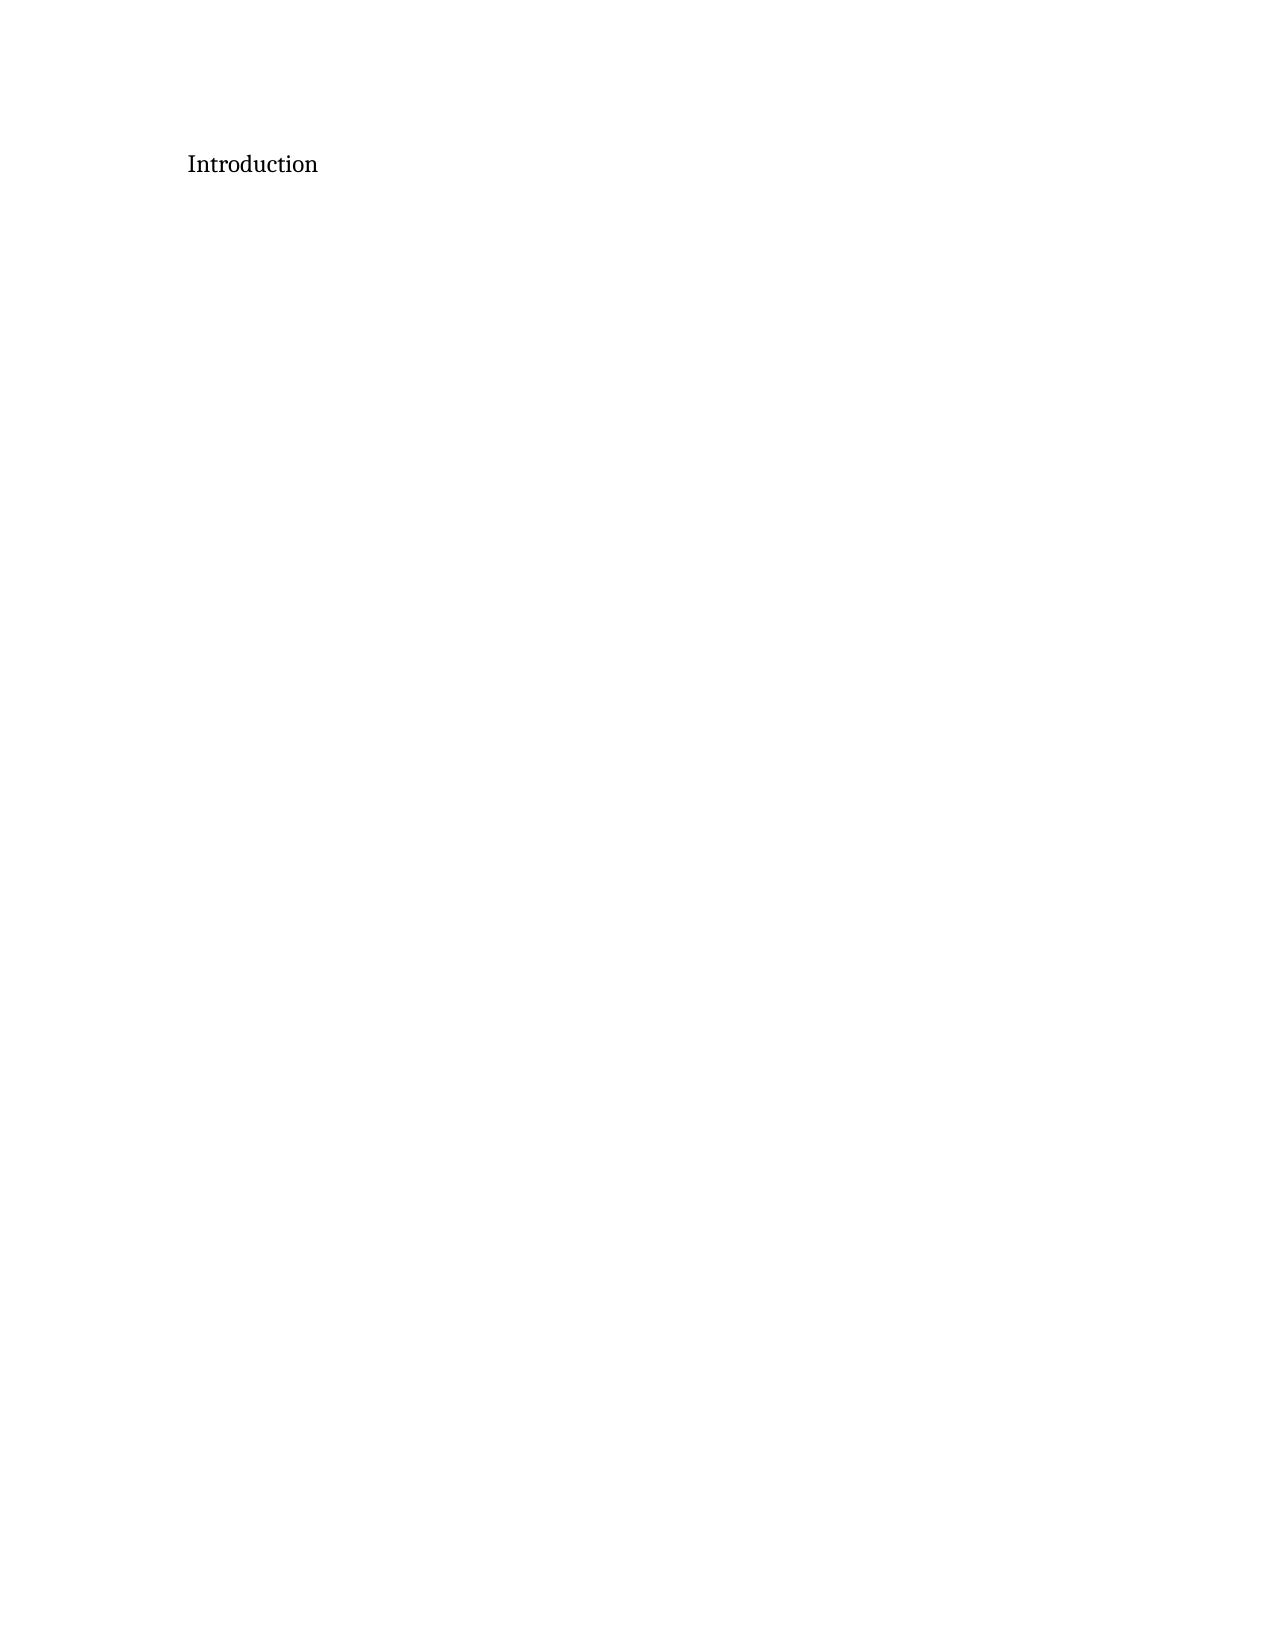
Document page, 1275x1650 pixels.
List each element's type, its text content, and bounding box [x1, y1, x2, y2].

list Introduction [187, 150, 1087, 179]
